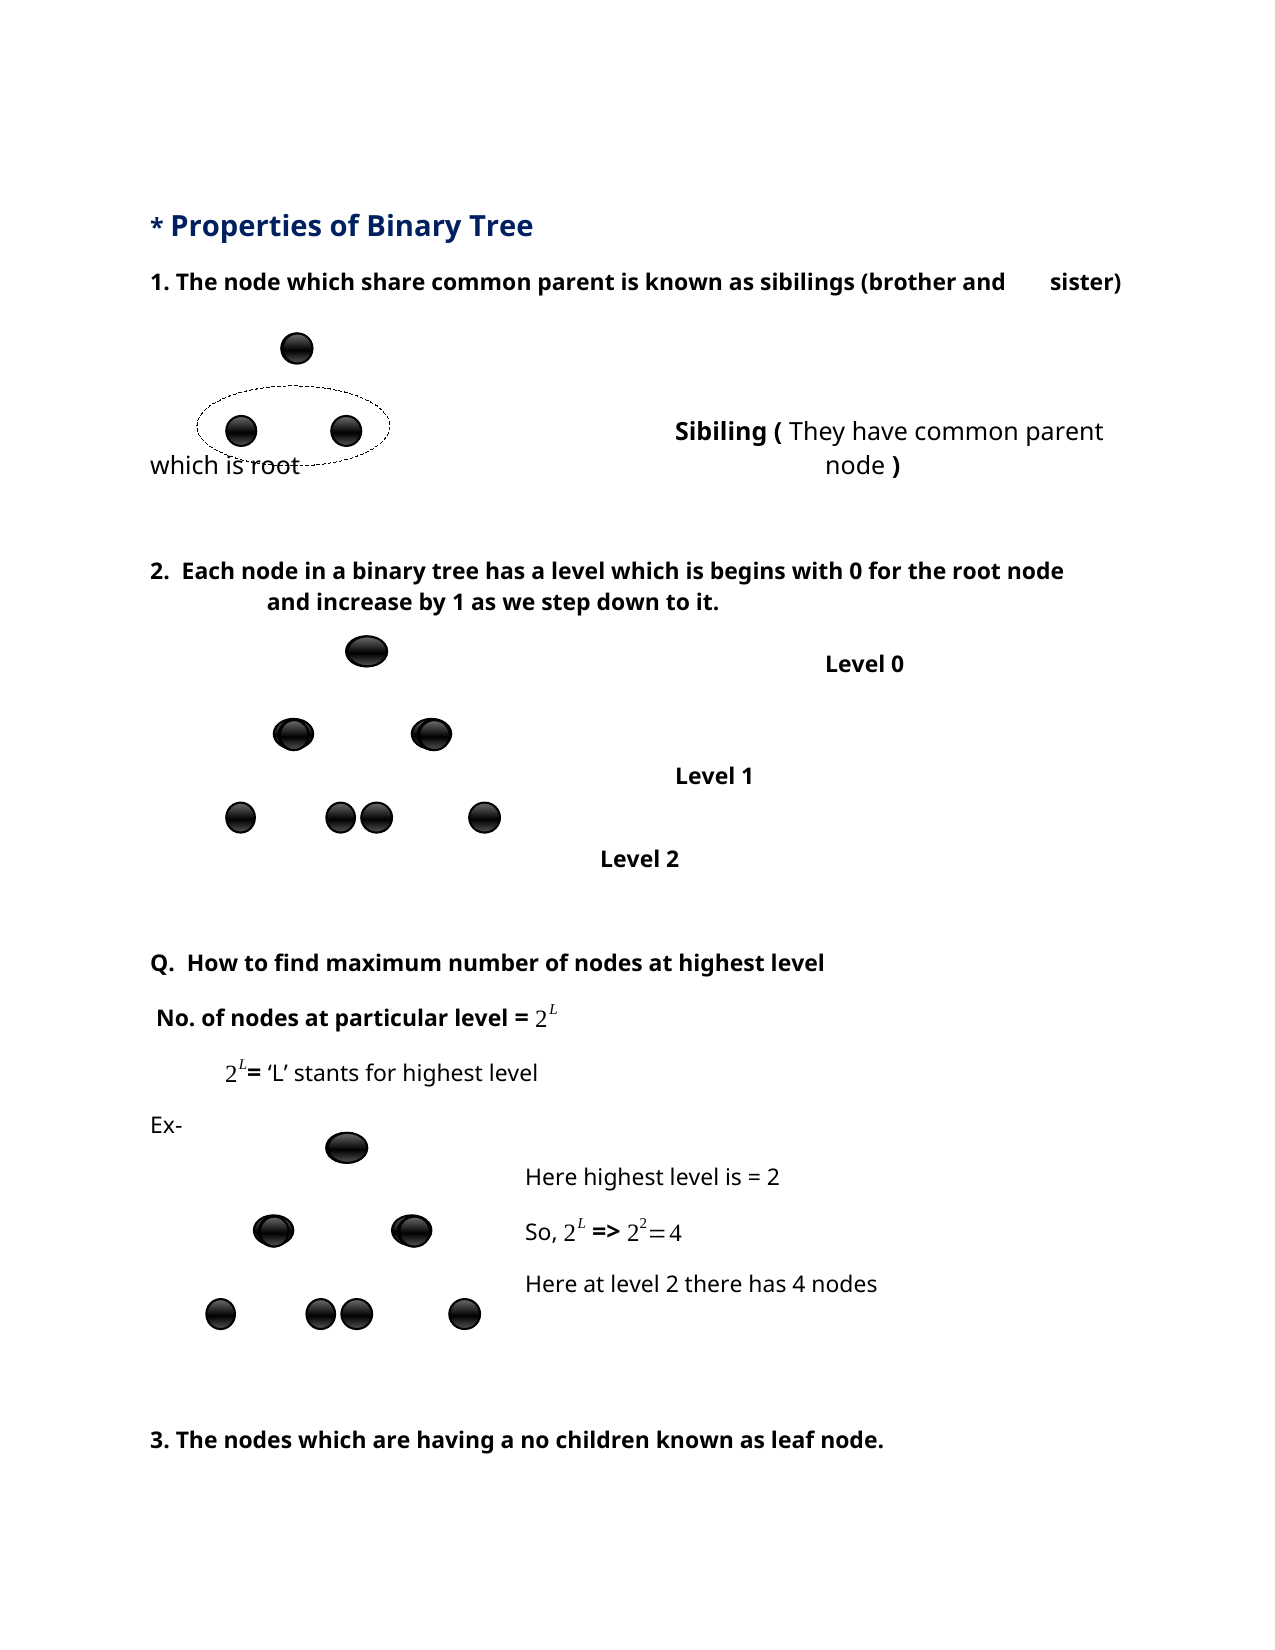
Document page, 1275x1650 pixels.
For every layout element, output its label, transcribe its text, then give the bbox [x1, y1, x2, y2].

text Sibiling ( They have common parent which is root node ) [150, 317, 1125, 482]
text 1. The node which share common parent is known as sibilings (brother and sister) [150, 265, 1125, 297]
text Level 1 [150, 732, 1125, 822]
text 3. The nodes which are having a no children known as leaf node. [150, 1424, 1125, 1456]
text Level 2 [150, 843, 1125, 874]
text 2. Each node in a binary tree has a level which is begins with 0 for the root node and increase by 1 as we step down to it. Level 0 [150, 555, 1125, 711]
text Here highest level is = 2 [150, 1161, 1125, 1192]
text So, => [150, 1213, 1125, 1247]
text Q. How to find maximum number of nodes at highest level [150, 947, 1125, 978]
text Here at level 2 there has 4 nodes [150, 1268, 1125, 1299]
text * Properties of Binary Tree [150, 205, 1125, 244]
text No. of nodes at particular level = [150, 999, 1125, 1033]
text = ‘L’ stants for highest level [150, 1054, 1125, 1088]
text Ex- [150, 1109, 1125, 1140]
